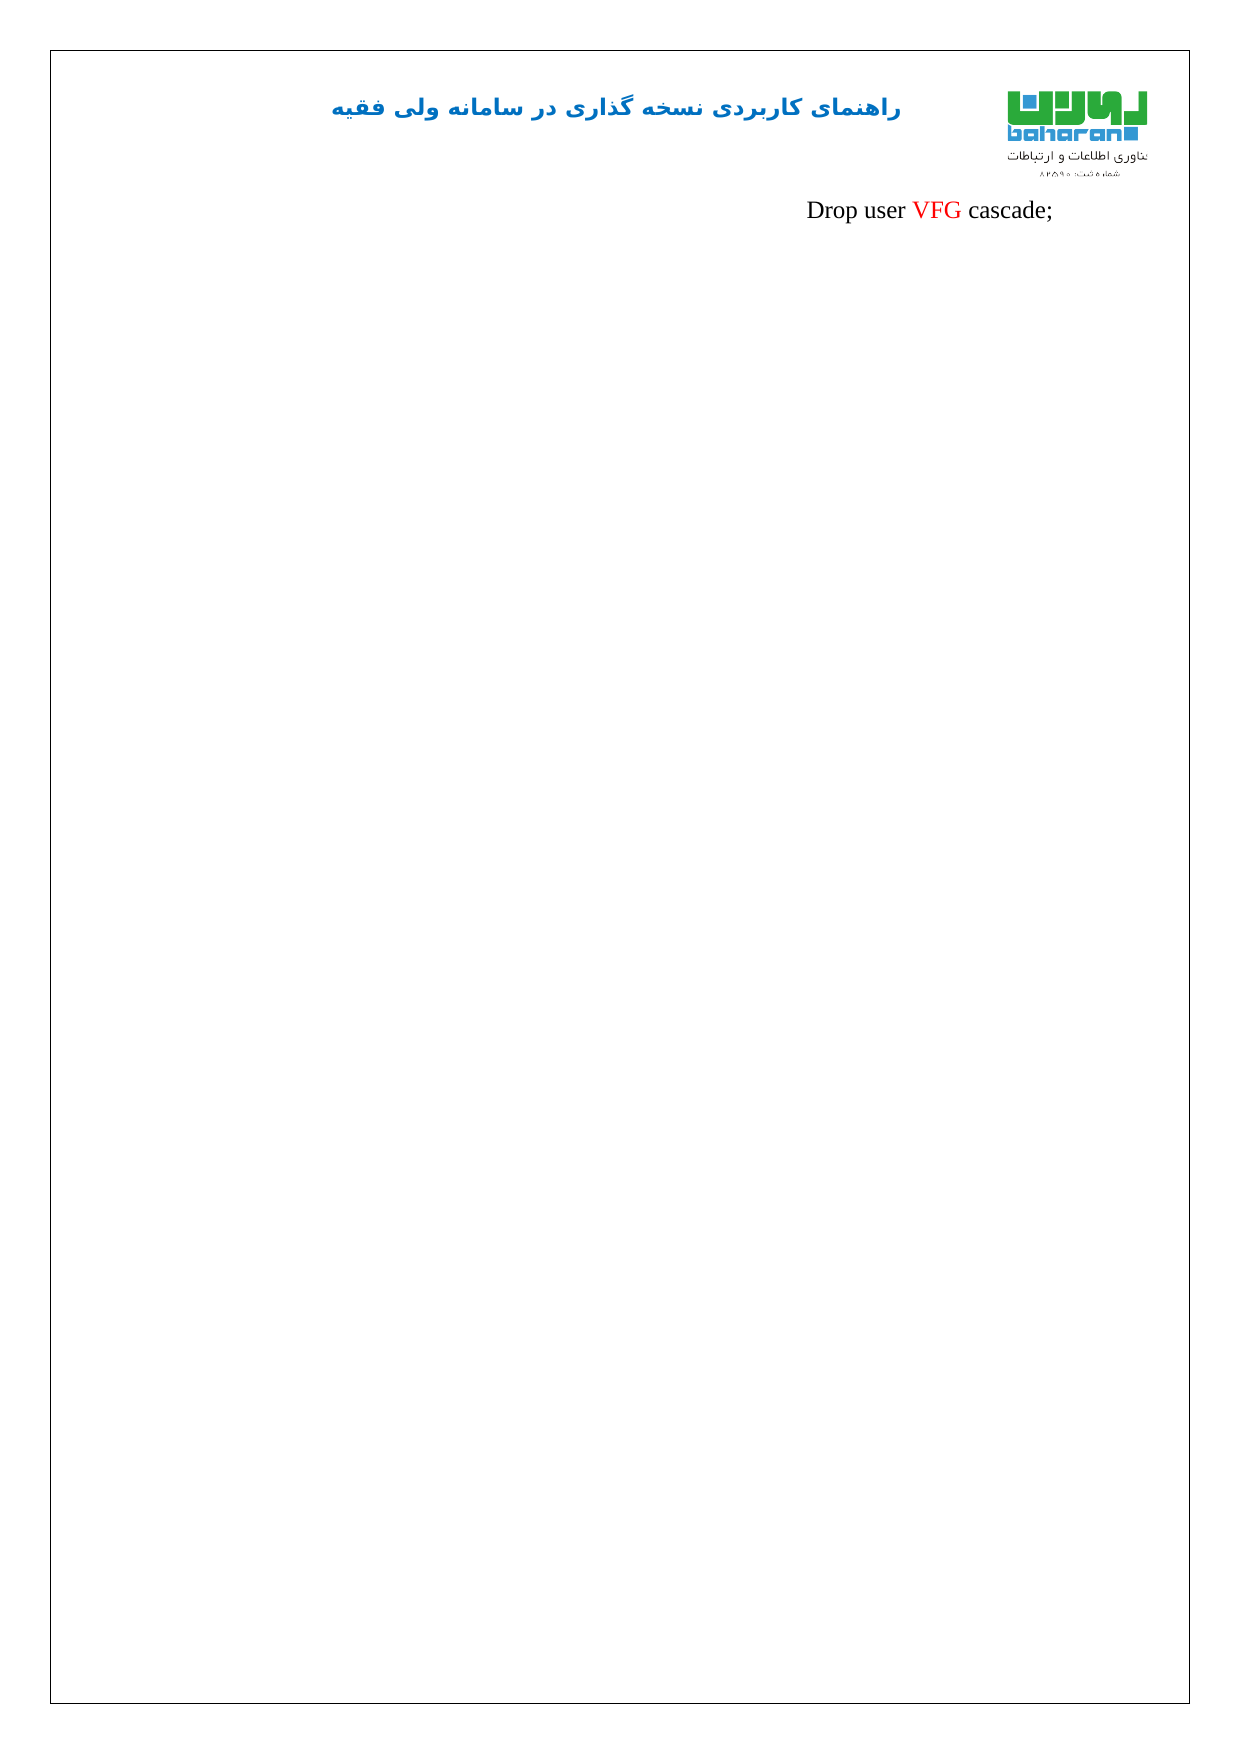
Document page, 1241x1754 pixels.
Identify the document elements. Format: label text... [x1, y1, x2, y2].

text Drop user VFG cascade; [150, 195, 1053, 224]
picture [1006, 91, 1147, 176]
